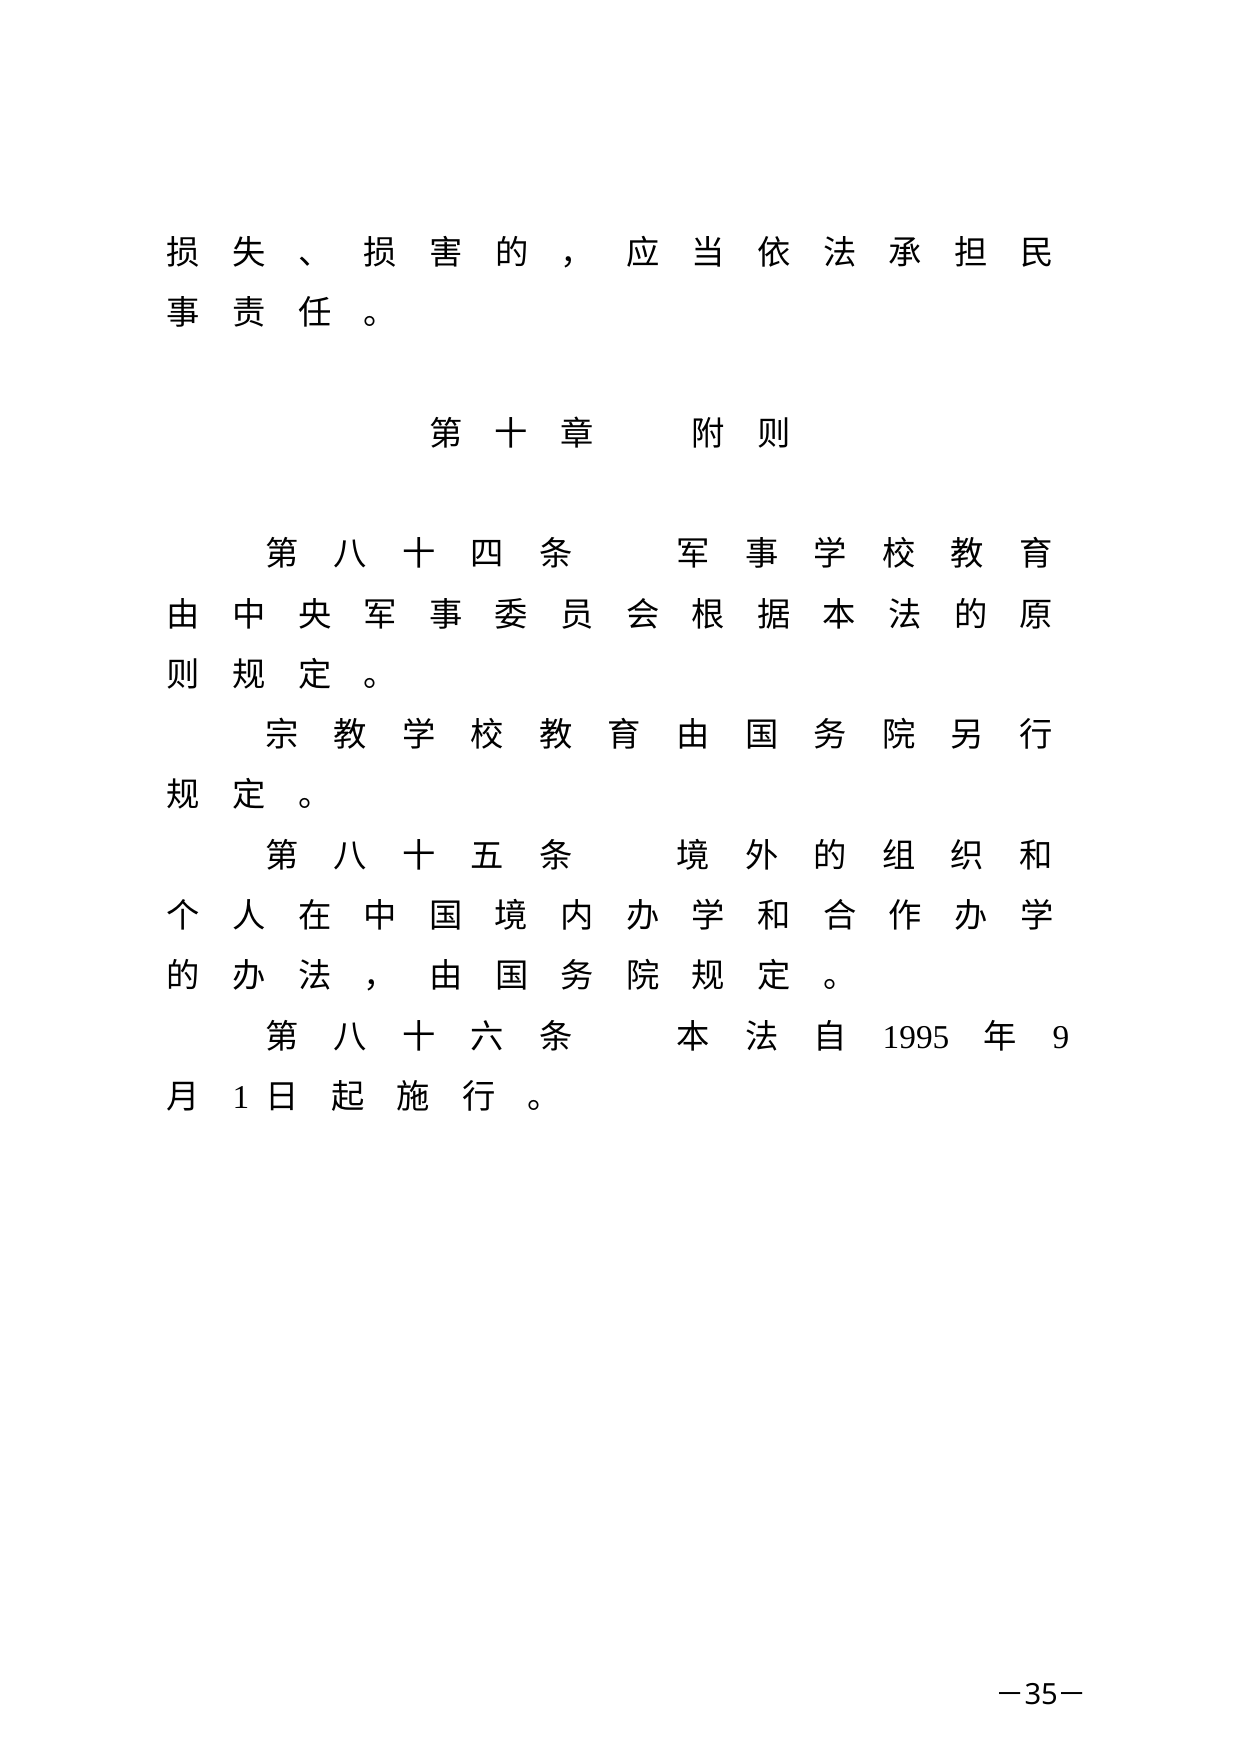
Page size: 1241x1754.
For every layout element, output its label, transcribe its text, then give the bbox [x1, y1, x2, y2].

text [167, 219, 1085, 340]
text 第八十五条 境外的组织和个人在中国境内办学和合作办学的办法，由国务院规定。 [167, 822, 1085, 1003]
text 第八十六条 本法自1995年9月1日起施行。 [167, 1003, 1085, 1124]
text 第八十四条 军事学校教育由中央军事委员会根据本法的原则规定。 [167, 521, 1085, 702]
text 第十章 附则 [167, 400, 1085, 461]
text 宗教学校教育由国务院另行规定。 [167, 702, 1085, 822]
